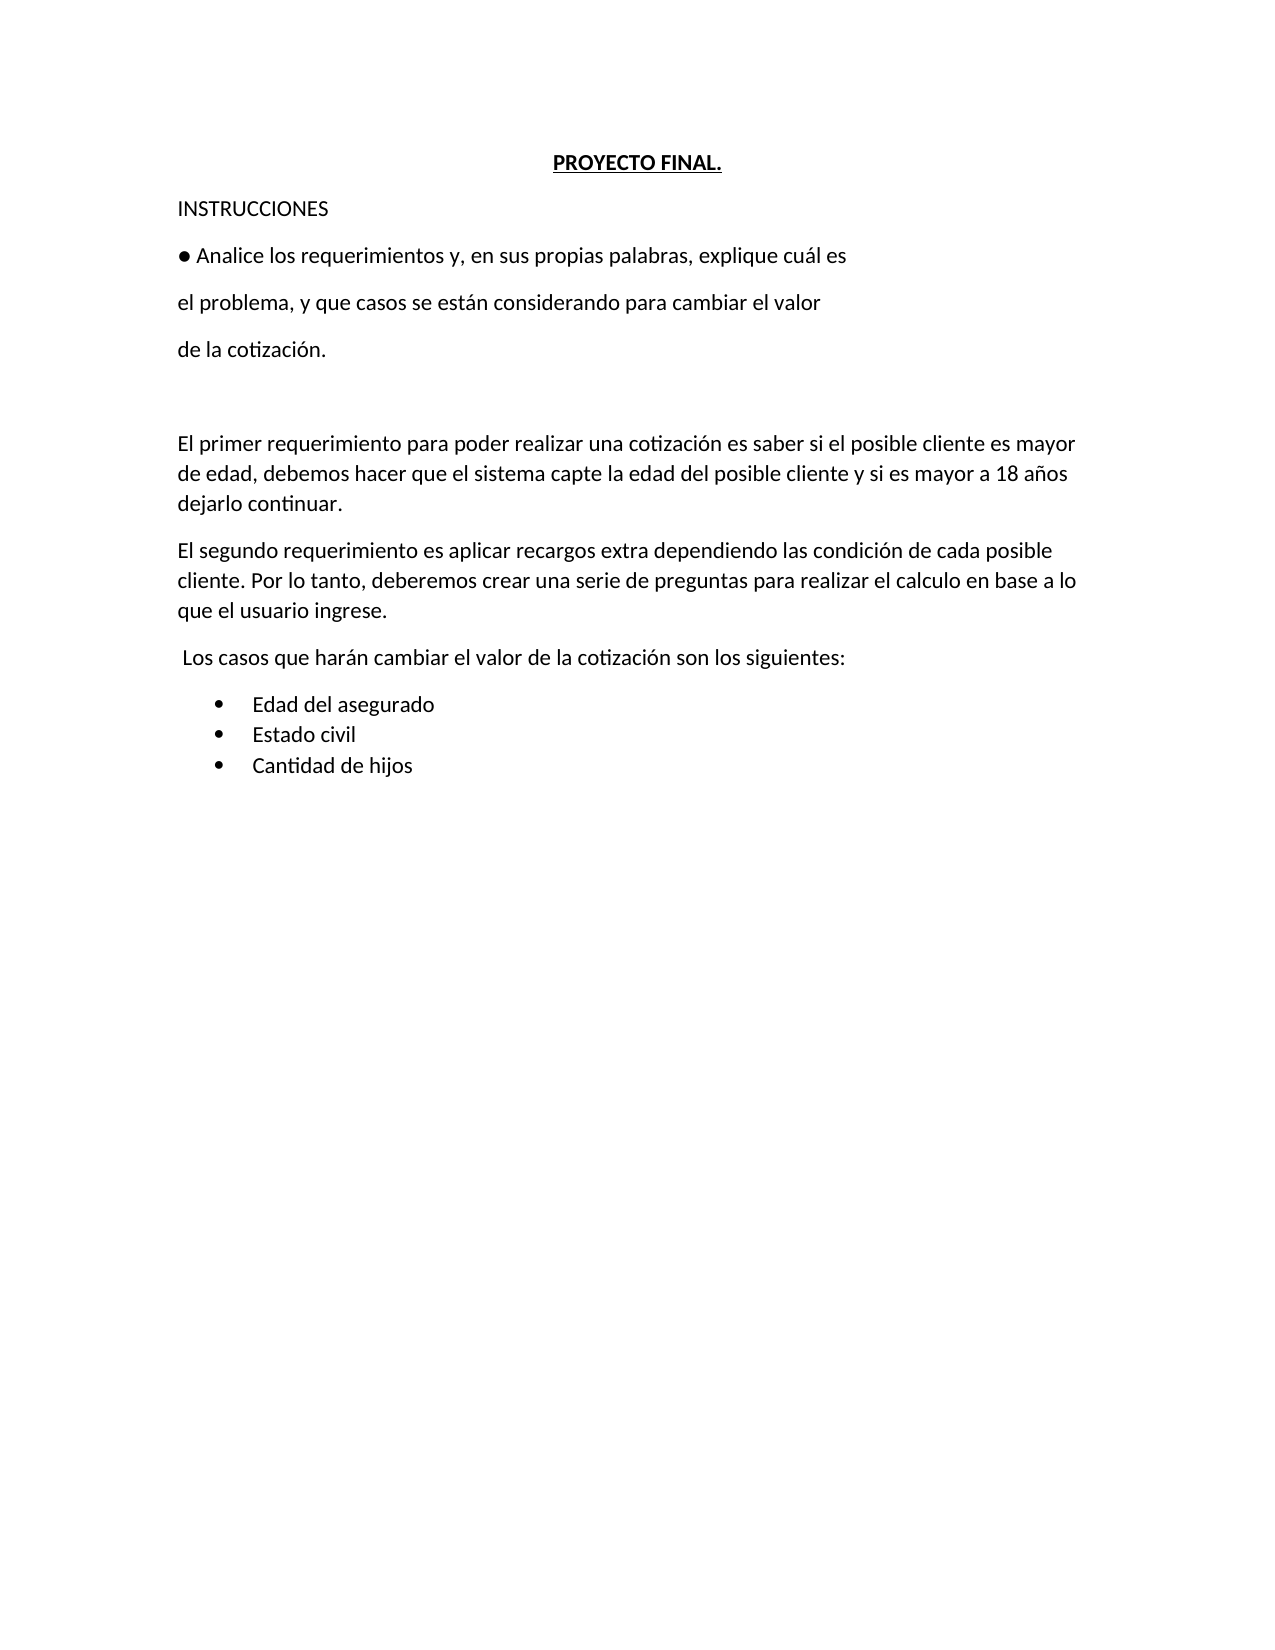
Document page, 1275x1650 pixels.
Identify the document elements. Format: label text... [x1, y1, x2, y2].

text El segundo requerimiento es aplicar recargos extra dependiendo las condición de cada posible cliente. Por lo tanto, deberemos crear una serie de preguntas para realizar el calculo en base a lo que el usuario ingrese. [177, 536, 1098, 624]
text el problema, y que casos se están considerando para cambiar el valor [177, 288, 1098, 316]
text PROYECTO FINAL. [177, 148, 1098, 176]
text de la cotización. [177, 335, 1098, 363]
text El primer requerimiento para poder realizar una cotización es saber si el posible cliente es mayor de edad, debemos hacer que el sistema capte la edad del posible cliente y si es mayor a 18 años dejarlo continuar. [177, 429, 1098, 517]
text ● Analice los requerimientos y, en sus propias palabras, explique cuál es [177, 241, 1098, 269]
list Estado civil [215, 721, 1098, 748]
text Los casos que harán cambiar el valor de la cotización son los siguientes: [177, 643, 1098, 671]
text INSTRUCCIONES [177, 194, 1098, 222]
list Cantidad de hijos [215, 751, 1098, 779]
list Edad del asegurado [215, 690, 1098, 718]
